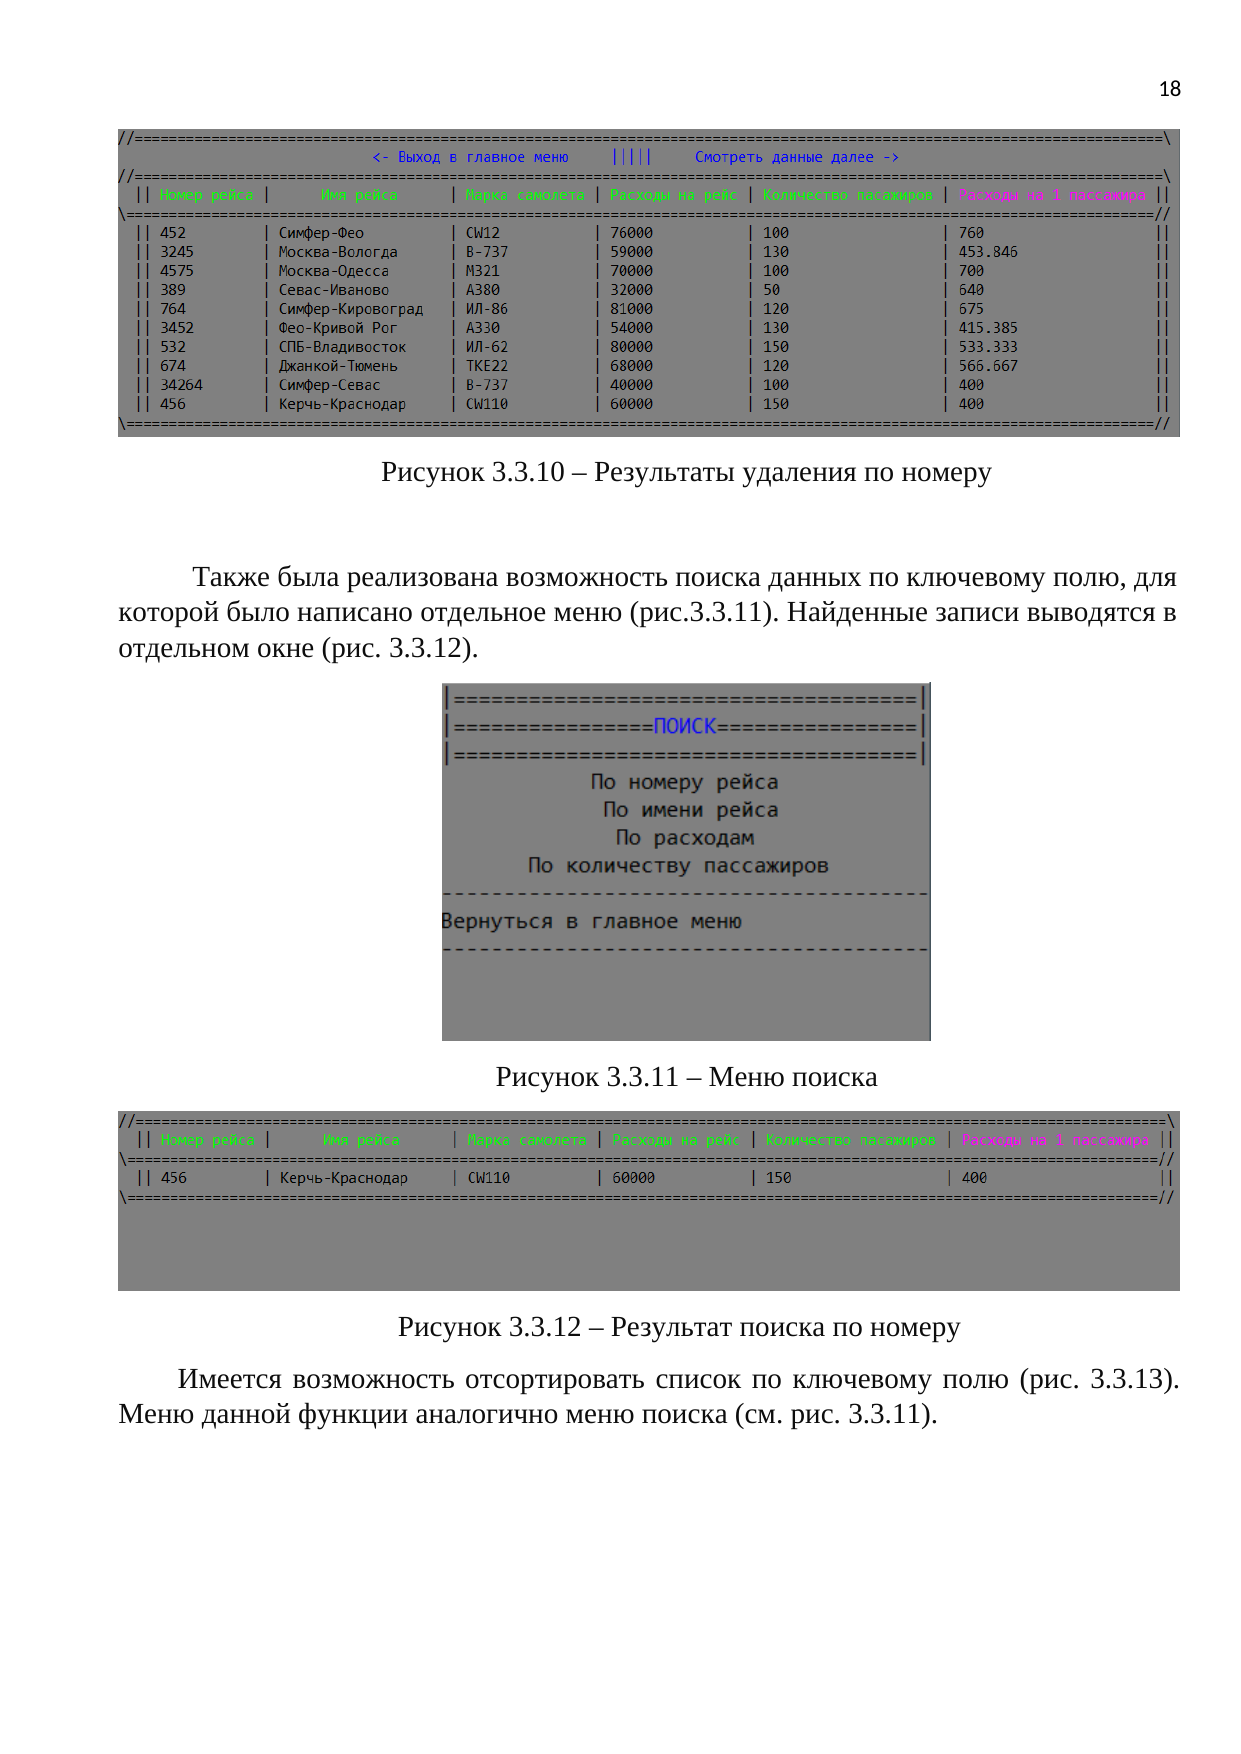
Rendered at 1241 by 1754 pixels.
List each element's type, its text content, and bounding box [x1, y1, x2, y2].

text Имеется возможность отсортировать список по ключевому полю (рис. 3.3.13). Меню данной функции аналогично меню поиска (см. рис. 3.3.11). [118, 1361, 1181, 1430]
text Рисунок 3.3.11 – Меню поиска [118, 1059, 1181, 1093]
text Рисунок 3.3.12 – Результат поиска по номеру [118, 1309, 1181, 1342]
text Также была реализована возможность поиска данных по ключевому полю, для которой было написано отдельное меню (рис.3.3.11). Найденные записи выводятся в отдельном окне (рис. 3.3.12). [118, 559, 1181, 663]
picture [118, 1111, 1180, 1291]
picture [118, 129, 1180, 437]
picture [442, 682, 931, 1041]
text Рисунок 3.3.10 – Результаты удаления по номеру [118, 454, 1181, 488]
